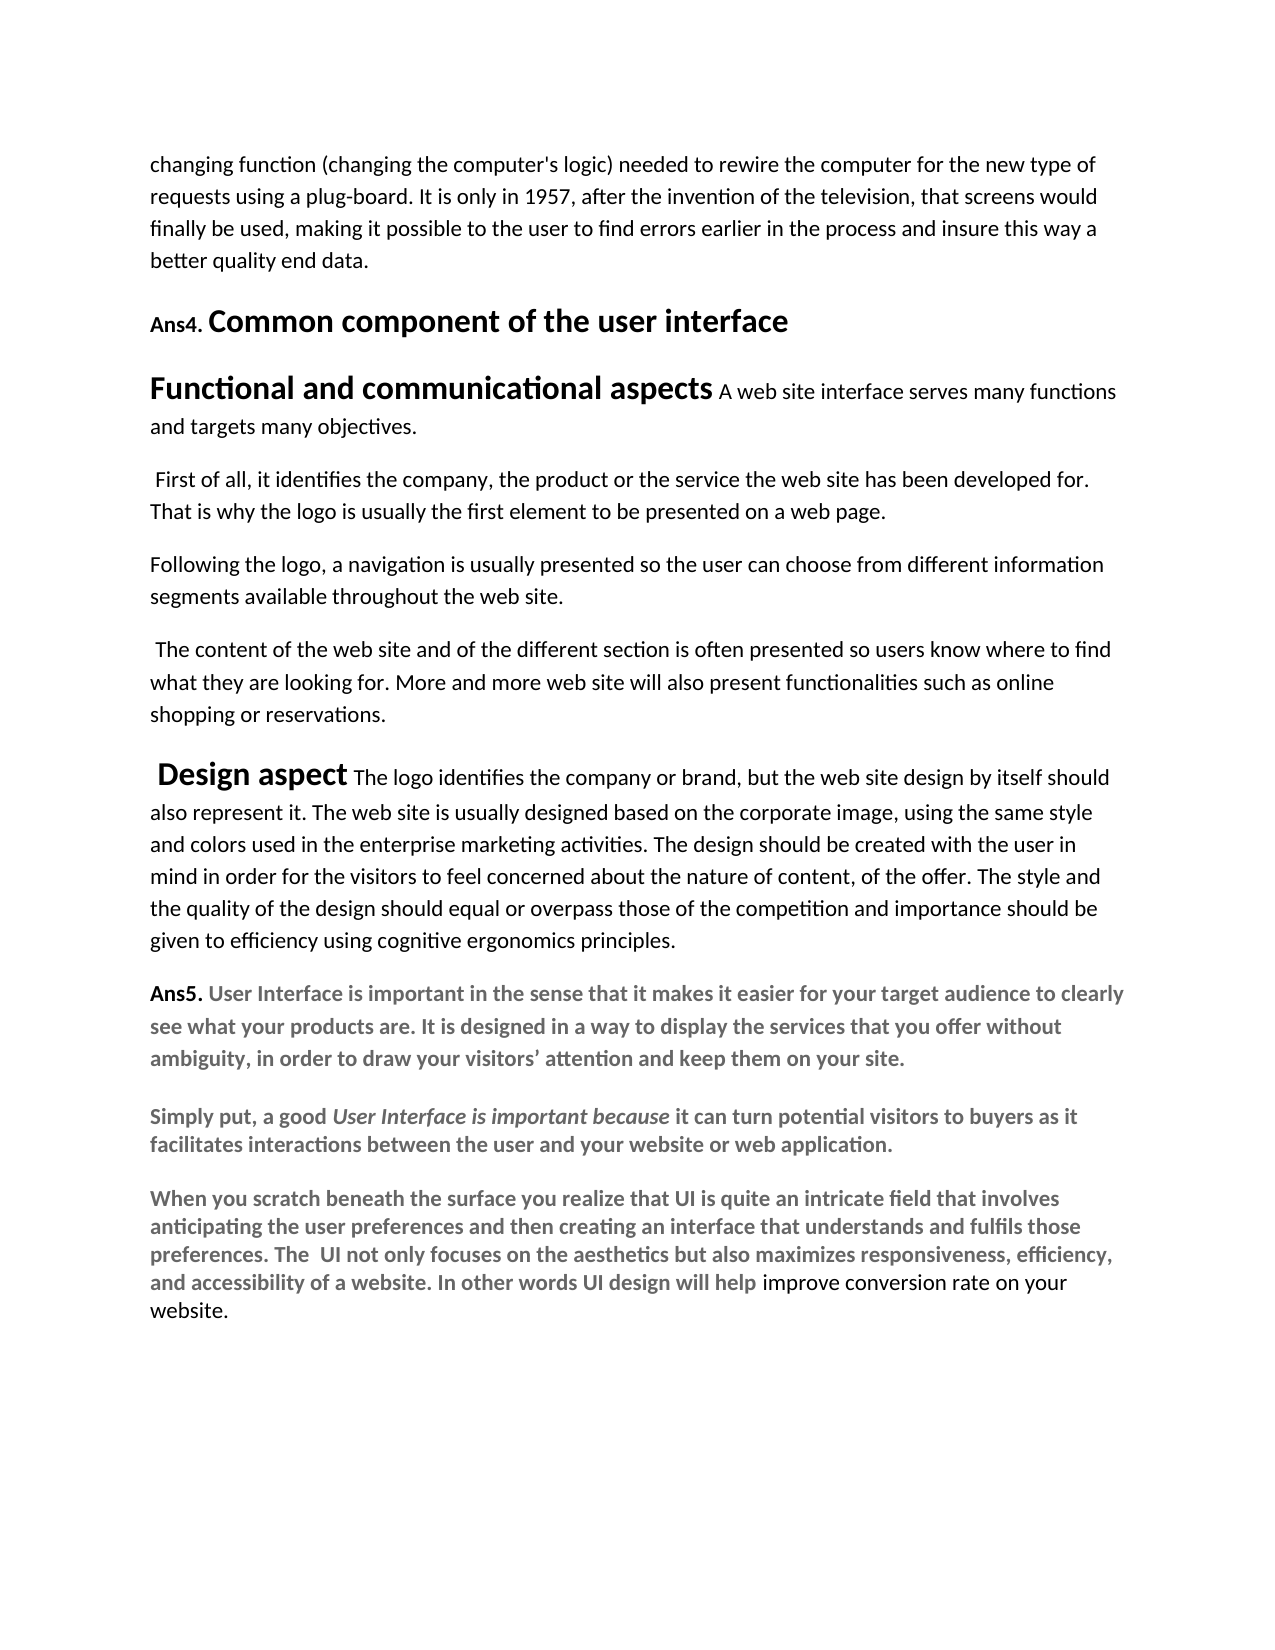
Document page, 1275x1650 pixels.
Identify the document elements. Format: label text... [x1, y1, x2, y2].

text First of all, it identifies the company, the product or the service the web site has been developed for. That is why the logo is usually the first element to be presented on a web page. [150, 465, 1125, 525]
text Ans4. Common component of the user interface [150, 299, 1125, 340]
text Following the logo, a navigation is usually presented so the user can choose from different information segments available throughout the web site. [150, 550, 1125, 611]
text Design aspect The logo identifies the company or brand, but the web site design by itself should also represent it. The web site is usually designed based on the corporate image, using the same style and colors used in the enterprise marketing activities. The design should be created with the user in mind in order for the visitors to feel concerned about the nature of content, of the offer. The style and the quality of the design should equal or overpass those of the competition and importance should be given to efficiency using cognitive ergonomics principles. [150, 753, 1125, 954]
text Simply put, a good User Interface is important because it can turn potential visitors to buyers as it facilitates interactions between the user and your website or web application. [150, 1102, 1125, 1158]
text Functional and communicational aspects A web site interface serves many functions and targets many objectives. [150, 367, 1125, 440]
text When you scratch beneath the surface you realize that UI is quite an intricate field that involves anticipating the user preferences and then creating an interface that understands and fulfils those preferences. The UI not only focuses on the aesthetics but also maximizes responsiveness, efficiency, and accessibility of a website. In other words UI design will help improve conversion rate on your website. [150, 1184, 1125, 1324]
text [150, 150, 1125, 274]
text The content of the web site and of the different section is often presented so users know where to find what they are looking for. More and more web site will also present functionalities such as online shopping or reservations. [150, 636, 1125, 728]
text Ans5. User Interface is important in the sense that it makes it easier for your target audience to clearly see what your products are. It is designed in a way to display the services that you offer without ambiguity, in order to draw your visitors’ attention and keep them on your site. [150, 979, 1125, 1072]
